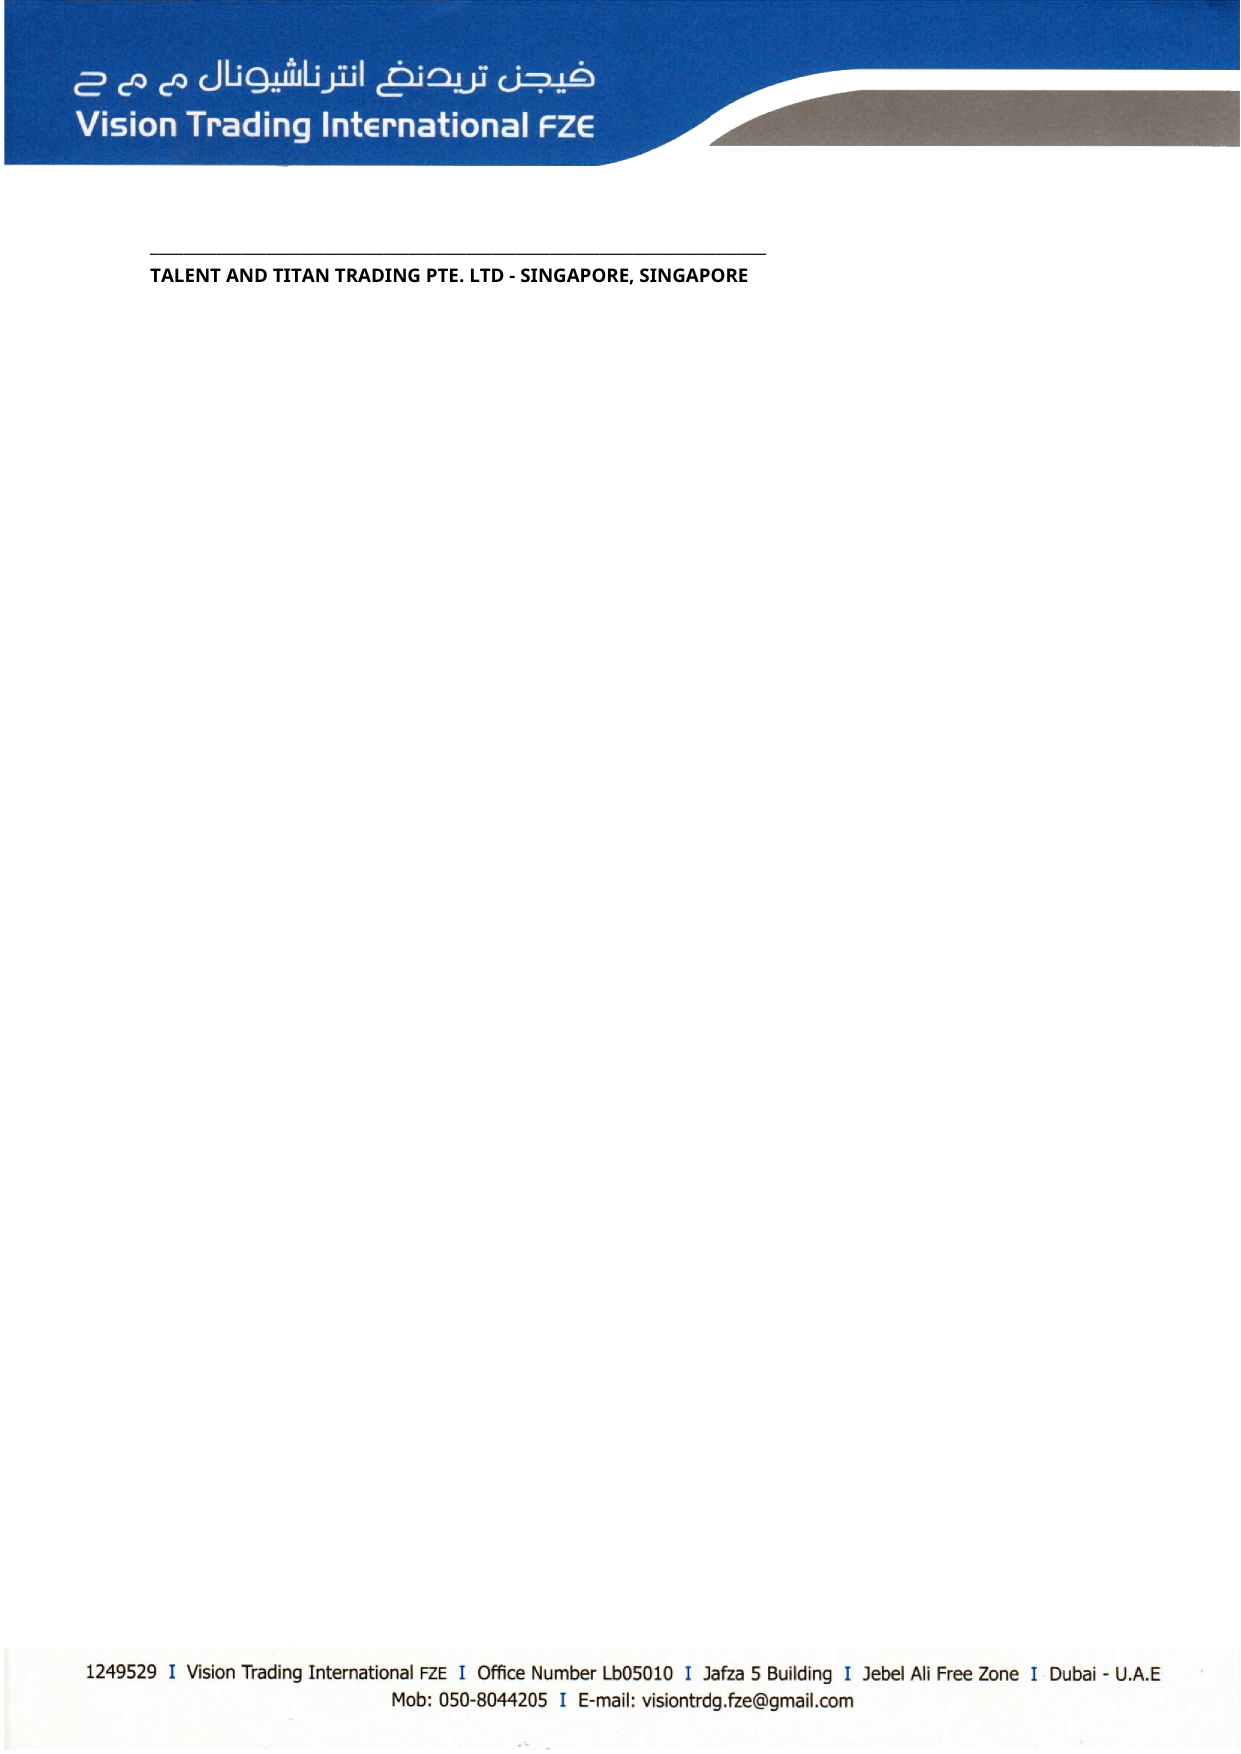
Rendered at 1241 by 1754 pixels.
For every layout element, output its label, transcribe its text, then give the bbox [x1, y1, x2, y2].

text __________________________________________________________________________ TALENT AND TITAN TRADING PTE. LTD - SINGAPORE, SINGAPORE [150, 232, 1090, 288]
picture [4, 0, 1241, 1750]
